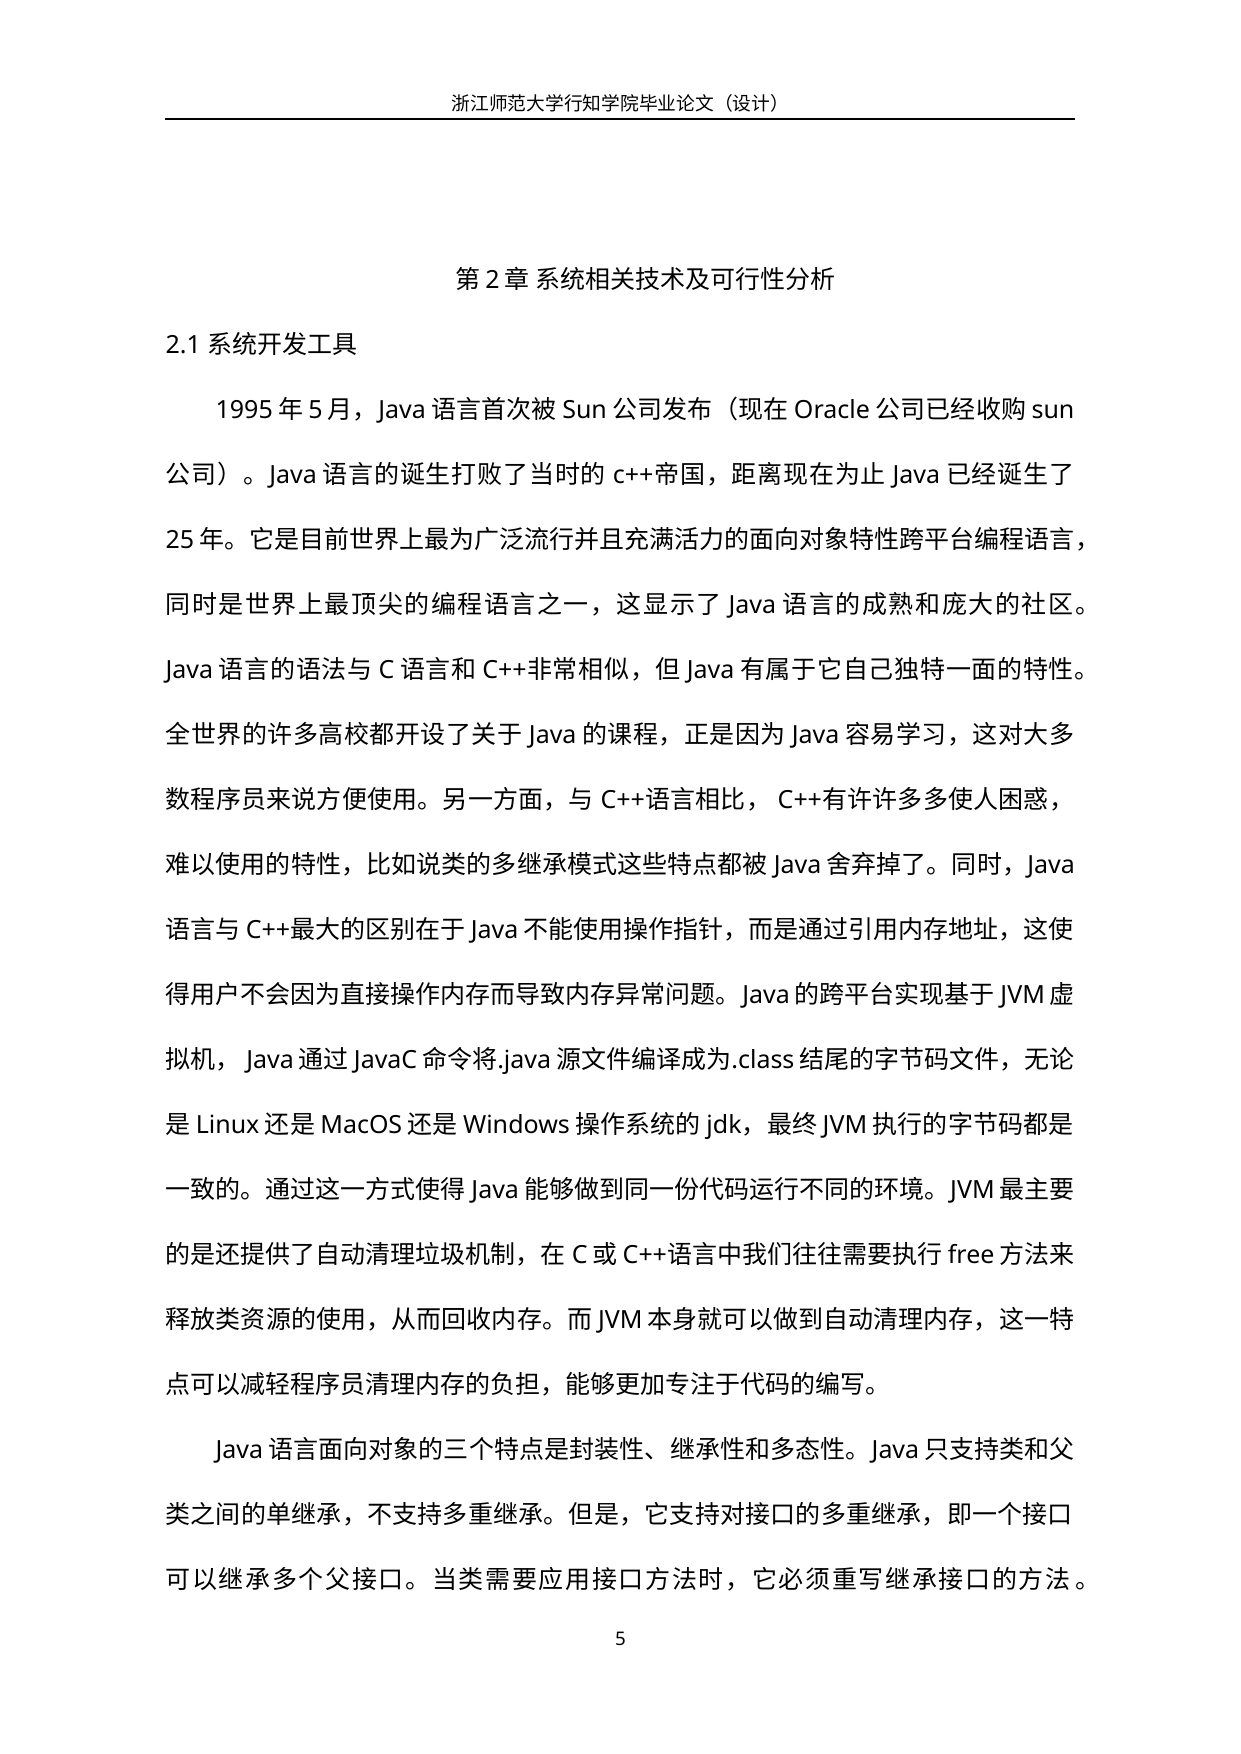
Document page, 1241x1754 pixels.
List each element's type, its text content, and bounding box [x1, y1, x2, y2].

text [165, 1415, 1075, 1610]
text 1995年5月，Java语言首次被Sun公司发布（现在Oracle公司已经收购sun公司）。Java语言的诞生打败了当时的c++帝国，距离现在为止Java已经诞生了25年。它是目前世界上最为广泛流行并且充满活力的面向对象特性跨平台编程语言，同时是世界上最顶尖的编程语言之一，这显示了Java语言的成熟和庞大的社区。Java语言的语法与C语言和C++非常相似，但Java有属于它自己独特一面的特性。全世界的许多高校都开设了关于Java的课程，正是因为Java容易学习，这对大多数程序员来说方便使用。另一方面，与C++语言相比， C++有许许多多使人困惑，难以使用的特性，比如说类的多继承模式这些特点都被Java舍弃掉了。同时，Java语言与C++最大的区别在于Java不能使用操作指针，而是通过引用内存地址，这使得用户不会因为直接操作内存而导致内存异常问题。Java的跨平台实现基于JVM虚拟机， Java通过JavaC命令将.java源文件编译成为.class结尾的字节码文件，无论是Linux还是MacOS还是Windows操作系统的jdk，最终JVM执行的字节码都是一致的。通过这一方式使得Java能够做到同一份代码运行不同的环境。JVM最主要的是还提供了自动清理垃圾机制，在C或C++语言中我们往往需要执行free方法来释放类资源的使用，从而回收内存。而JVM本身就可以做到自动清理内存，这一特点可以减轻程序员清理内存的负担，能够更加专注于代码的编写。 [165, 375, 1075, 1415]
subtitle 第2章 系统相关技术及可行性分析 [165, 245, 1075, 310]
subtitle 2.1 系统开发工具 [165, 310, 1075, 375]
